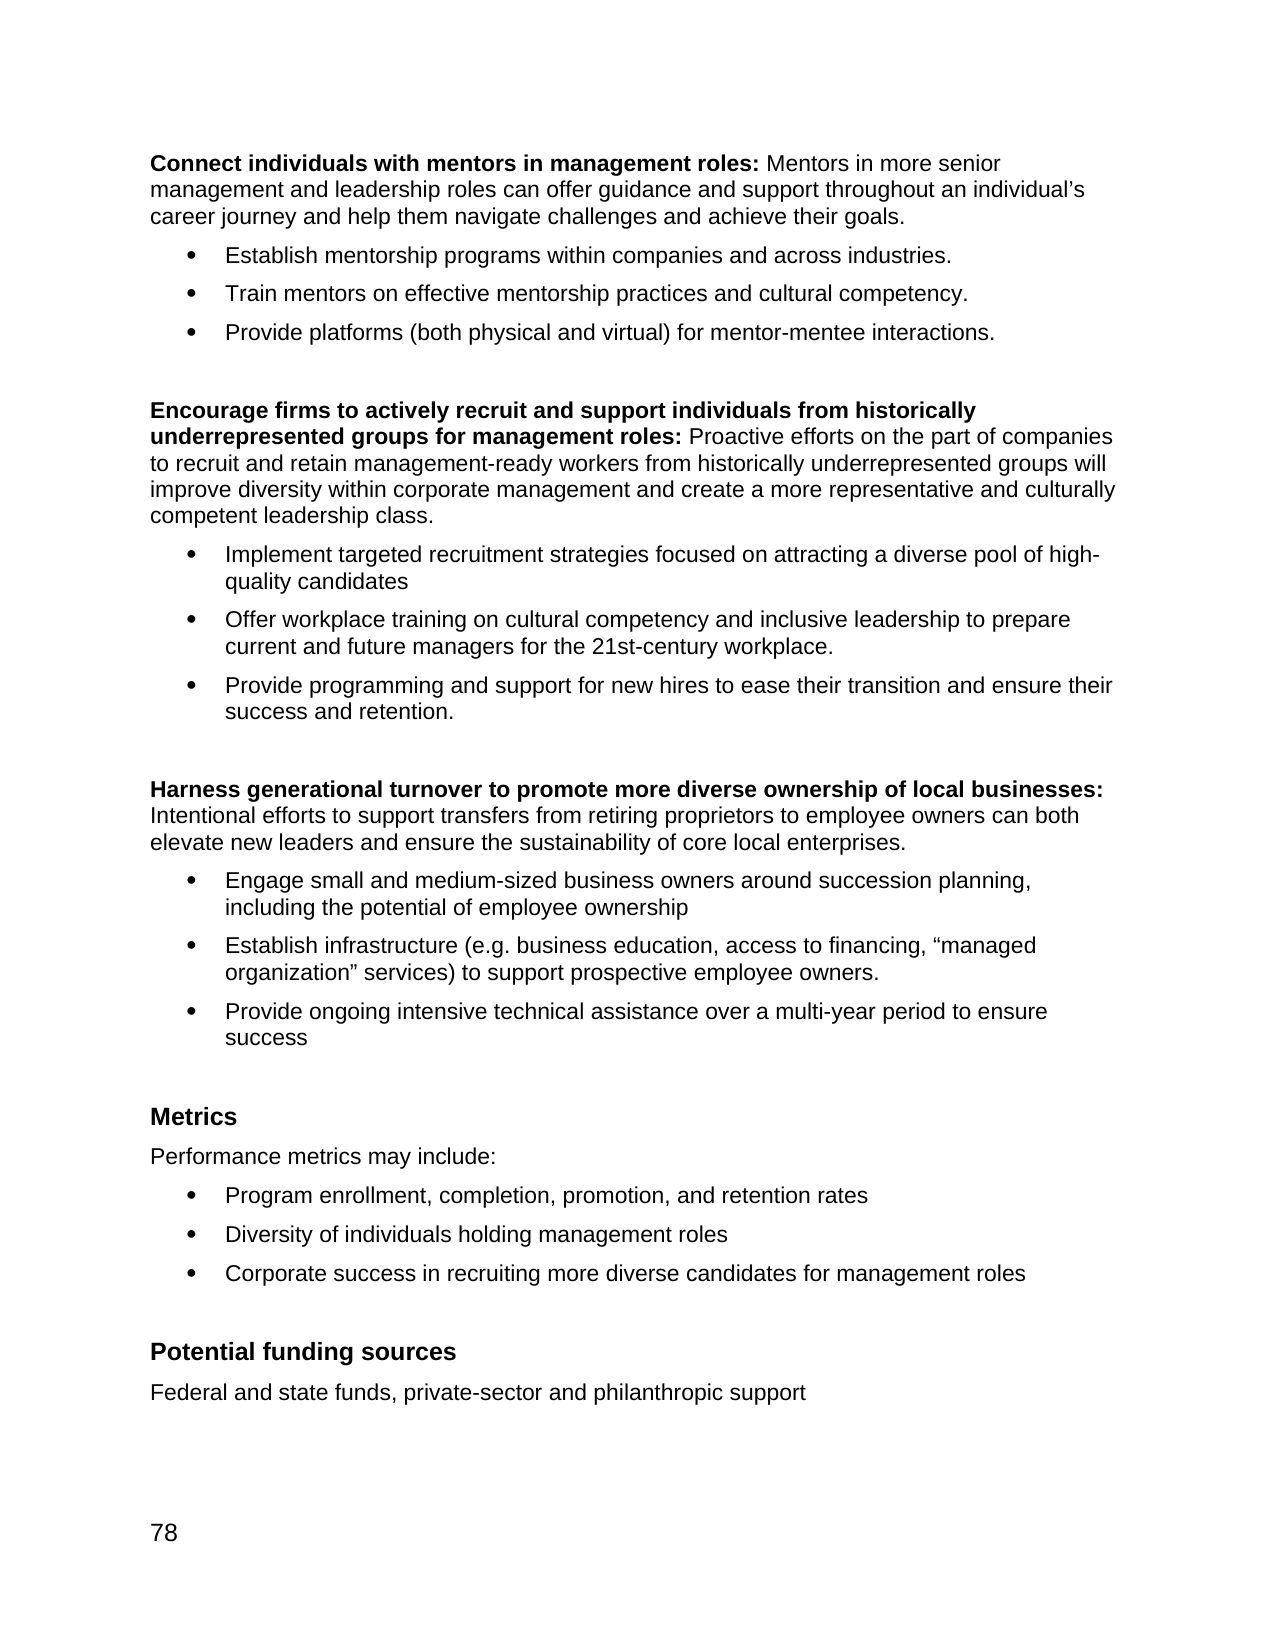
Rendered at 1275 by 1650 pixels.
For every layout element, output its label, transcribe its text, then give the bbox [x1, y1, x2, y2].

text Metrics [150, 1102, 1125, 1131]
list Offer workplace training on cultural competency and inclusive leadership to prepare current and future managers for the 21st-century workplace. [187, 606, 1125, 659]
list Program enrollment, completion, promotion, and retention rates [187, 1182, 1125, 1208]
text Encourage firms to actively recruit and support individuals from historically underrepresented groups for management roles: Proactive efforts on the part of companies to recruit and retain management-ready workers from historically underrepresented groups will improve diversity within corporate management and create a more representative and culturally competent leadership class. [150, 397, 1125, 529]
text Potential funding sources [150, 1337, 1125, 1366]
text Harness generational turnover to promote more diverse ownership of local businesses: Intentional efforts to support transfers from retiring proprietors to employee owners can both elevate new leaders and ensure the sustainability of core local enterprises. [150, 776, 1125, 855]
list Train mentors on effective mentorship practices and cultural competency. [187, 280, 1125, 307]
text Performance metrics may include: [150, 1143, 1125, 1169]
list Establish infrastructure (e.g. business education, access to financing, “managed organization” services) to support prospective employee owners. [187, 932, 1125, 985]
text Connect individuals with mentors in management roles: Mentors in more senior management and leadership roles can offer guidance and support throughout an individual’s career journey and help them navigate challenges and achieve their goals. [150, 150, 1125, 229]
text Federal and state funds, private-sector and philanthropic support [150, 1378, 1125, 1405]
list Provide programming and support for new hires to ease their transition and ensure their success and retention. [187, 672, 1125, 724]
list Provide ongoing intensive technical assistance over a multi-year period to ensure success [187, 998, 1125, 1050]
list Provide platforms (both physical and virtual) for mentor-mentee interactions. [187, 319, 1125, 346]
list Engage small and medium-sized business owners around succession planning, including the potential of employee ownership [187, 867, 1125, 920]
list Diversity of individuals holding management roles [187, 1221, 1125, 1247]
list Corporate success in recruiting more diverse candidates for management roles [187, 1259, 1125, 1286]
list Establish mentorship programs within companies and across industries. [187, 242, 1125, 268]
list Implement targeted recruitment strategies focused on attracting a diverse pool of high-quality candidates [187, 541, 1125, 594]
